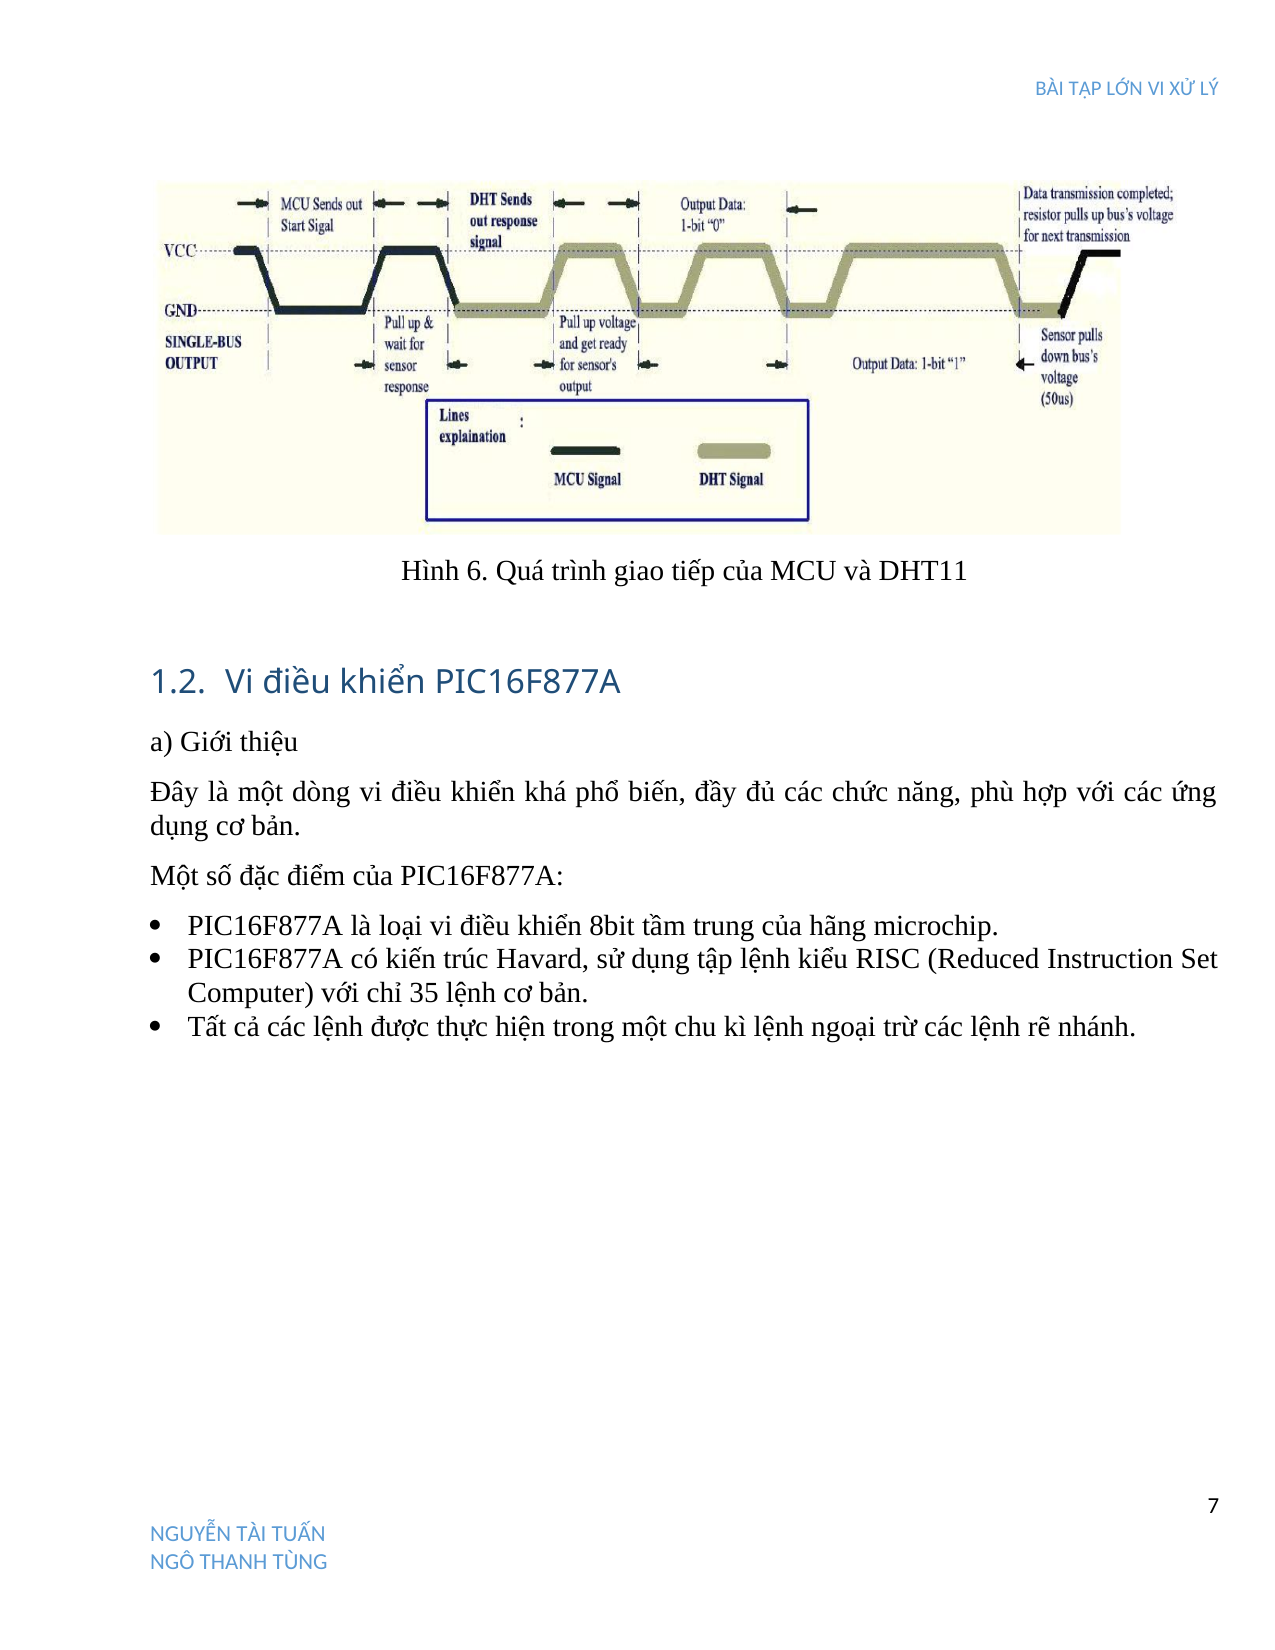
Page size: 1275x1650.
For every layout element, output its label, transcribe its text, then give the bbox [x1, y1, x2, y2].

text Một số đặc điểm của PIC16F877A: [150, 858, 1219, 891]
subtitle Vi điều khiển PIC16F877A [150, 658, 1219, 704]
list PIC16F877A là loại vi điều khiển 8bit tầm trung của hãng microchip. [150, 908, 1219, 942]
text Hình 6. Quá trình giao tiếp của MCU và DHT11 [150, 553, 1219, 587]
text Đây là một dòng vi điều khiển khá phổ biến, đầy đủ các chức năng, phù hợp với các ứng dụng cơ bản. [150, 774, 1219, 841]
picture [150, 159, 1179, 535]
list Tất cả các lệnh được thực hiện trong một chu kì lệnh ngoại trừ các lệnh rẽ nhánh. [150, 1009, 1219, 1042]
list PIC16F877A có kiến trúc Havard, sử dụng tập lệnh kiểu RISC (Reduced Instruction Set Computer) với chỉ 35 lệnh cơ bản. [150, 942, 1219, 1009]
text a) Giới thiệu [150, 724, 1219, 757]
